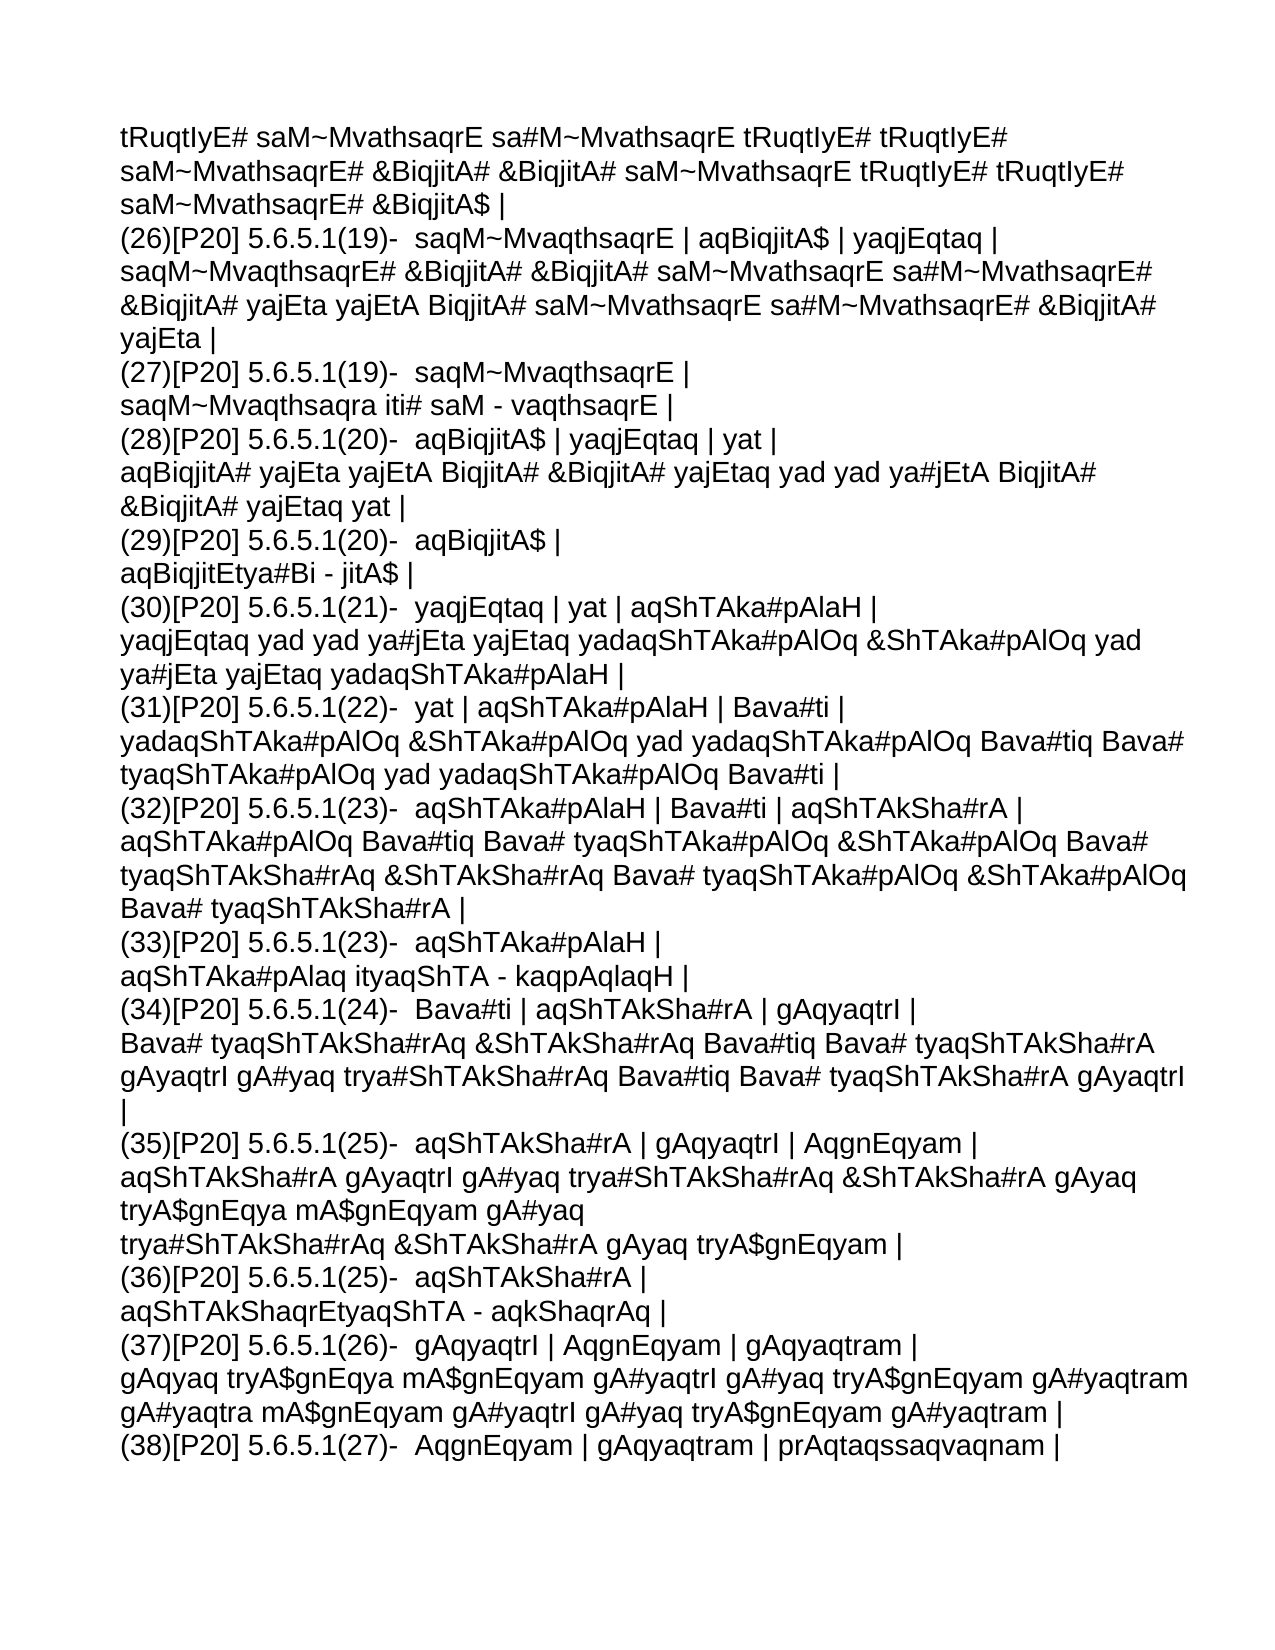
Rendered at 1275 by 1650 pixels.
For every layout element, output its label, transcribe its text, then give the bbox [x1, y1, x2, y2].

text (35)[P20] 5.6.5.1(25)- aqShTAkSha#rA | gAqyaqtrI | AqgnEqyam | [120, 1126, 1200, 1160]
text (36)[P20] 5.6.5.1(25)- aqShTAkSha#rA | [120, 1260, 1200, 1294]
text (26)[P20] 5.6.5.1(19)- saqM~MvaqthsaqrE | aqBiqjitA$ | yaqjEqtaq | [120, 221, 1200, 254]
text saqM~Mvaqthsaqra iti# saM - vaqthsaqrE | [120, 388, 1200, 422]
text aqShTAkSha#rA gAyaqtrI gA#yaq trya#ShTAkSha#rAq &ShTAkSha#rA gAyaq tryA$gnEqya mA$gnEqyam gA#yaq [120, 1160, 1200, 1227]
text Bava# tyaqShTAkSha#rAq &ShTAkSha#rAq Bava#tiq Bava# tyaqShTAkSha#rA gAyaqtrI gA#yaq trya#ShTAkSha#rAq Bava#tiq Bava# tyaqShTAkSha#rA gAyaqtrI | [120, 1026, 1200, 1126]
text yaqjEqtaq yad yad ya#jEta yajEtaq yadaqShTAka#pAlOq &ShTAka#pAlOq yad ya#jEta yajEtaq yadaqShTAka#pAlaH | [120, 623, 1200, 690]
text (28)[P20] 5.6.5.1(20)- aqBiqjitA$ | yaqjEqtaq | yat | [120, 422, 1200, 455]
text aqBiqjitEtya#Bi - jitA$ | [120, 556, 1200, 589]
text (27)[P20] 5.6.5.1(19)- saqM~MvaqthsaqrE | [120, 355, 1200, 388]
text (38)[P20] 5.6.5.1(27)- AqgnEqyam | gAqyaqtram | prAqtaqssaqvaqnam | [120, 1428, 1200, 1462]
text (29)[P20] 5.6.5.1(20)- aqBiqjitA$ | [120, 522, 1200, 556]
text trya#ShTAkSha#rAq &ShTAkSha#rA gAyaq tryA$gnEqyam | [120, 1227, 1200, 1260]
text (32)[P20] 5.6.5.1(23)- aqShTAka#pAlaH | Bava#ti | aqShTAkSha#rA | [120, 791, 1200, 824]
text (33)[P20] 5.6.5.1(23)- aqShTAka#pAlaH | [120, 925, 1200, 958]
text aqShTAkShaqrEtyaqShTA - aqkShaqrAq | [120, 1294, 1200, 1327]
text (34)[P20] 5.6.5.1(24)- Bava#ti | aqShTAkSha#rA | gAqyaqtrI | [120, 992, 1200, 1026]
text (31)[P20] 5.6.5.1(22)- yat | aqShTAka#pAlaH | Bava#ti | [120, 690, 1200, 724]
text aqShTAka#pAlaq ityaqShTA - kaqpAqlaqH | [120, 958, 1200, 992]
text (30)[P20] 5.6.5.1(21)- yaqjEqtaq | yat | aqShTAka#pAlaH | [120, 589, 1200, 623]
text aqBiqjitA# yajEta yajEtA BiqjitA# &BiqjitA# yajEtaq yad yad ya#jEtA BiqjitA# &BiqjitA# yajEtaq yat | [120, 455, 1200, 522]
text aqShTAka#pAlOq Bava#tiq Bava# tyaqShTAka#pAlOq &ShTAka#pAlOq Bava# tyaqShTAkSha#rAq &ShTAkSha#rAq Bava# tyaqShTAka#pAlOq &ShTAka#pAlOq Bava# tyaqShTAkSha#rA | [120, 824, 1200, 925]
text gAqyaq tryA$gnEqya mA$gnEqyam gA#yaqtrI gA#yaq tryA$gnEqyam gA#yaqtram gA#yaqtra mA$gnEqyam gA#yaqtrI gA#yaq tryA$gnEqyam gA#yaqtram | [120, 1361, 1200, 1428]
text saqM~MvaqthsaqrE# &BiqjitA# &BiqjitA# saM~MvathsaqrE sa#M~MvathsaqrE# &BiqjitA# yajEta yajEtA BiqjitA# saM~MvathsaqrE sa#M~MvathsaqrE# &BiqjitA# yajEta | [120, 254, 1200, 355]
text tRuqtIyE# saM~MvathsaqrE sa#M~MvathsaqrE tRuqtIyE# tRuqtIyE# saM~MvathsaqrE# &BiqjitA# &BiqjitA# saM~MvathsaqrE tRuqtIyE# tRuqtIyE# saM~MvathsaqrE# &BiqjitA$ | [120, 120, 1200, 221]
text (37)[P20] 5.6.5.1(26)- gAqyaqtrI | AqgnEqyam | gAqyaqtram | [120, 1327, 1200, 1361]
text yadaqShTAka#pAlOq &ShTAka#pAlOq yad yadaqShTAka#pAlOq Bava#tiq Bava# tyaqShTAka#pAlOq yad yadaqShTAka#pAlOq Bava#ti | [120, 724, 1200, 791]
